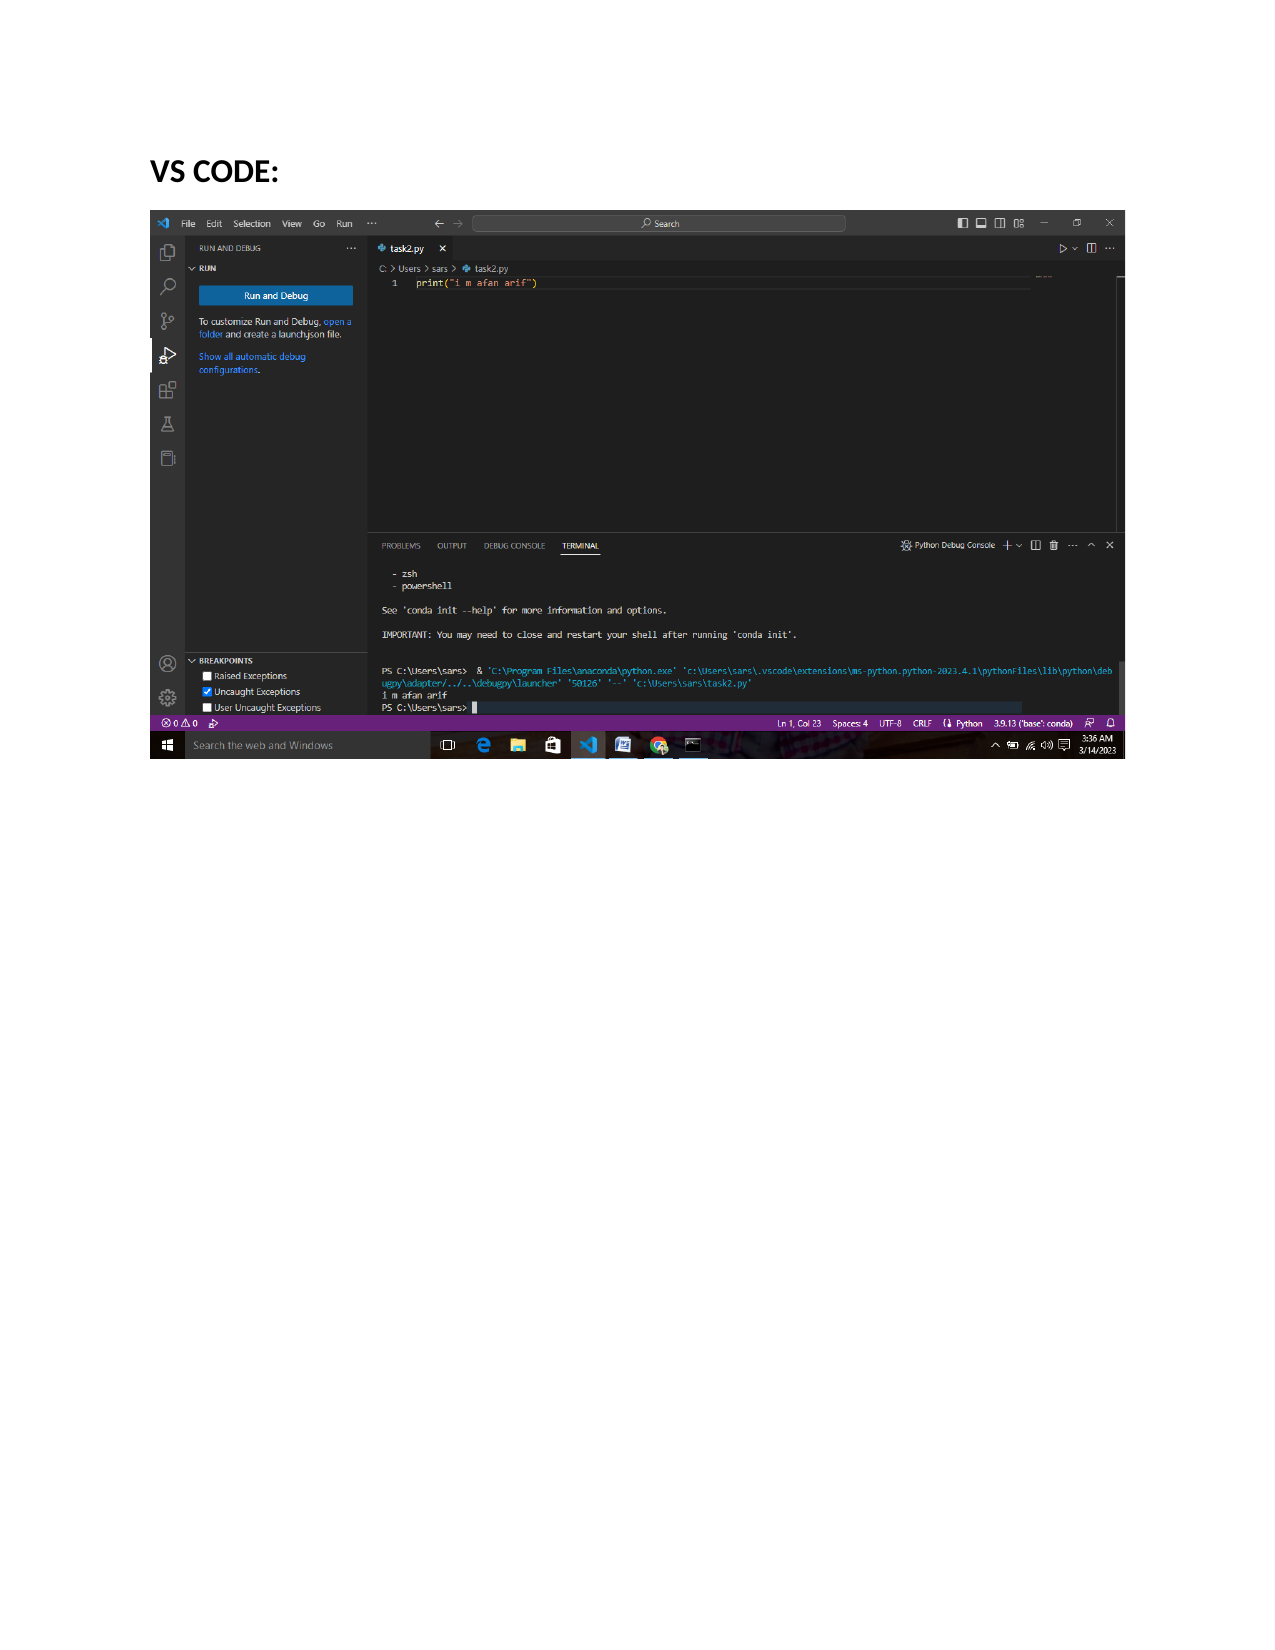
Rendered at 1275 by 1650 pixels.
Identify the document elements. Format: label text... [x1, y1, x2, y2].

picture [150, 210, 1125, 759]
text VS CODE: [150, 150, 1125, 191]
